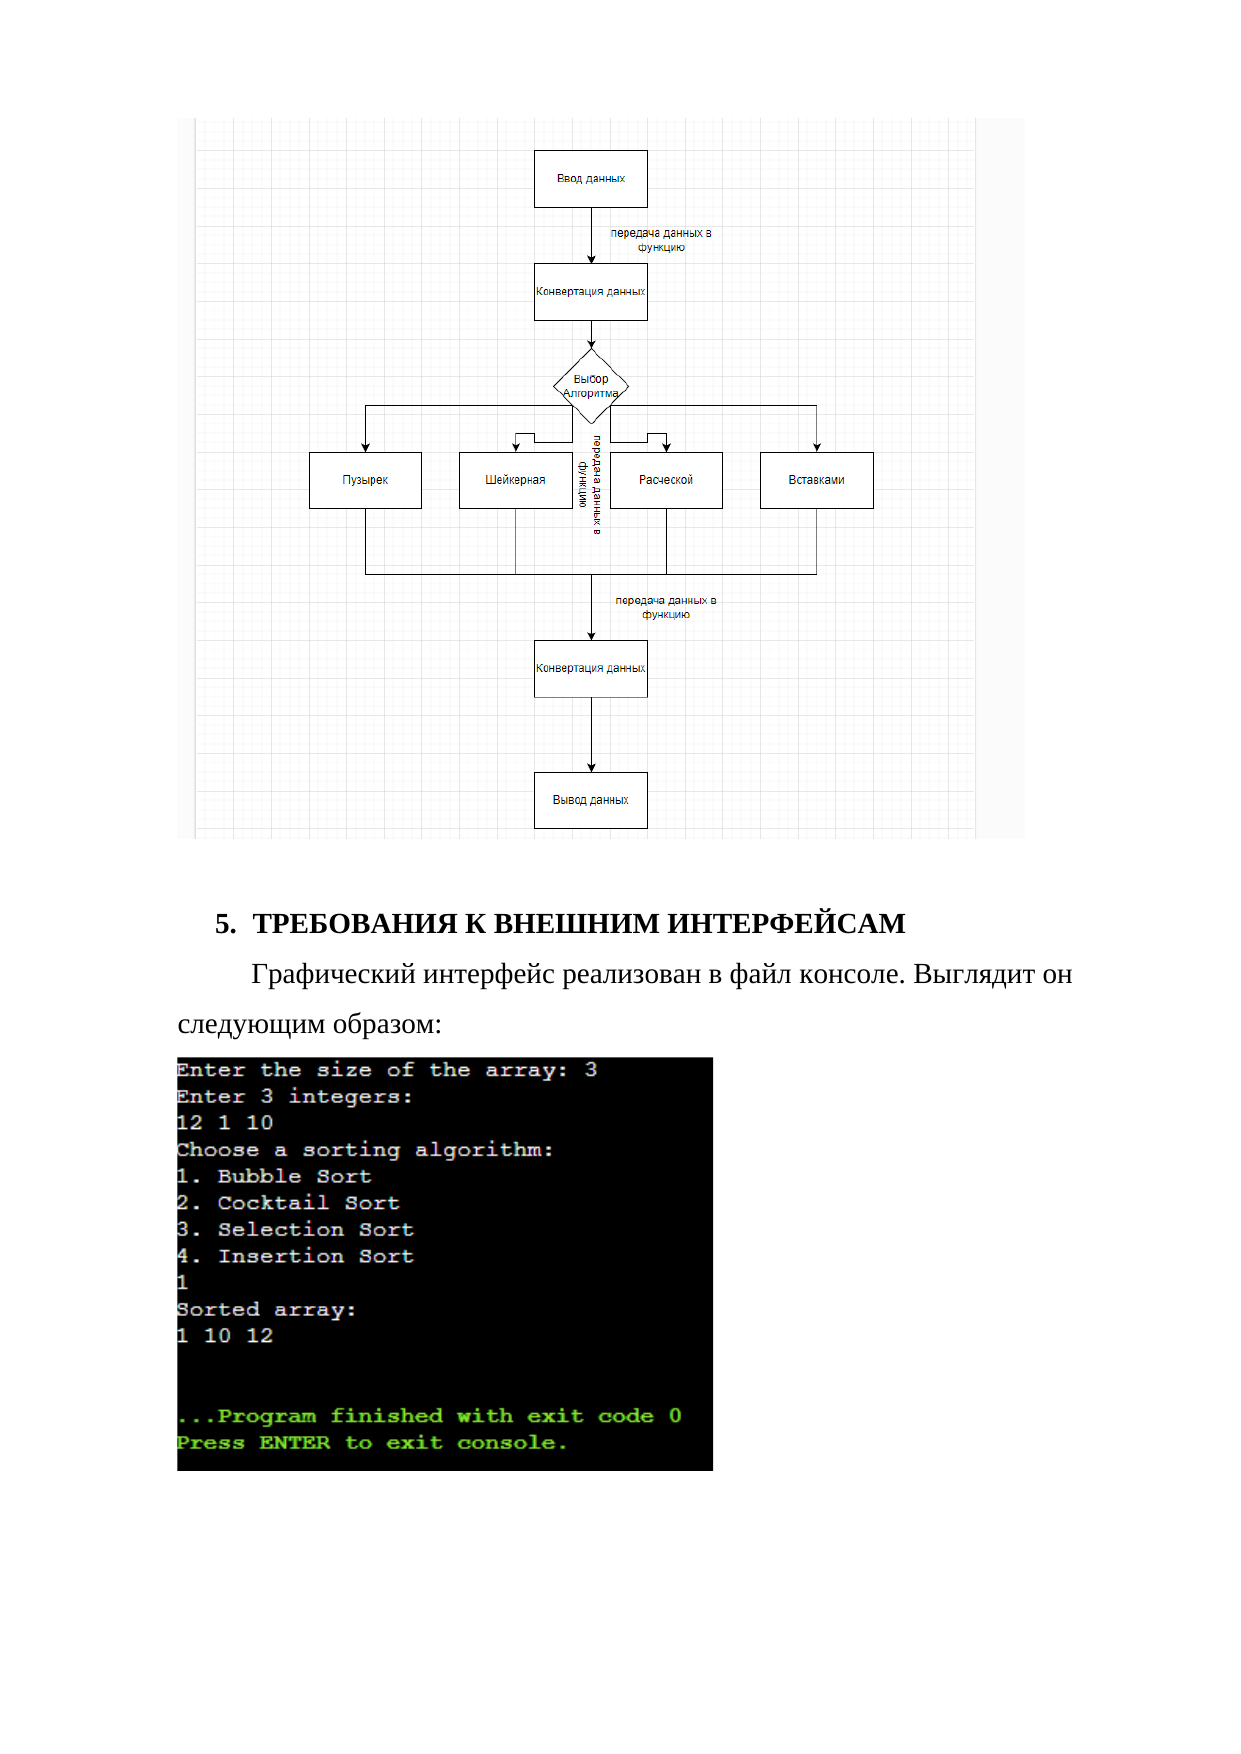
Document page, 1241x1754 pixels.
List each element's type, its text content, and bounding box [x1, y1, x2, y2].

subtitle ТРЕБОВАНИЯ К ВНЕШНИМ ИНТЕРФЕЙСАМ [215, 906, 1152, 939]
picture [177, 118, 1025, 839]
picture [177, 1056, 714, 1471]
